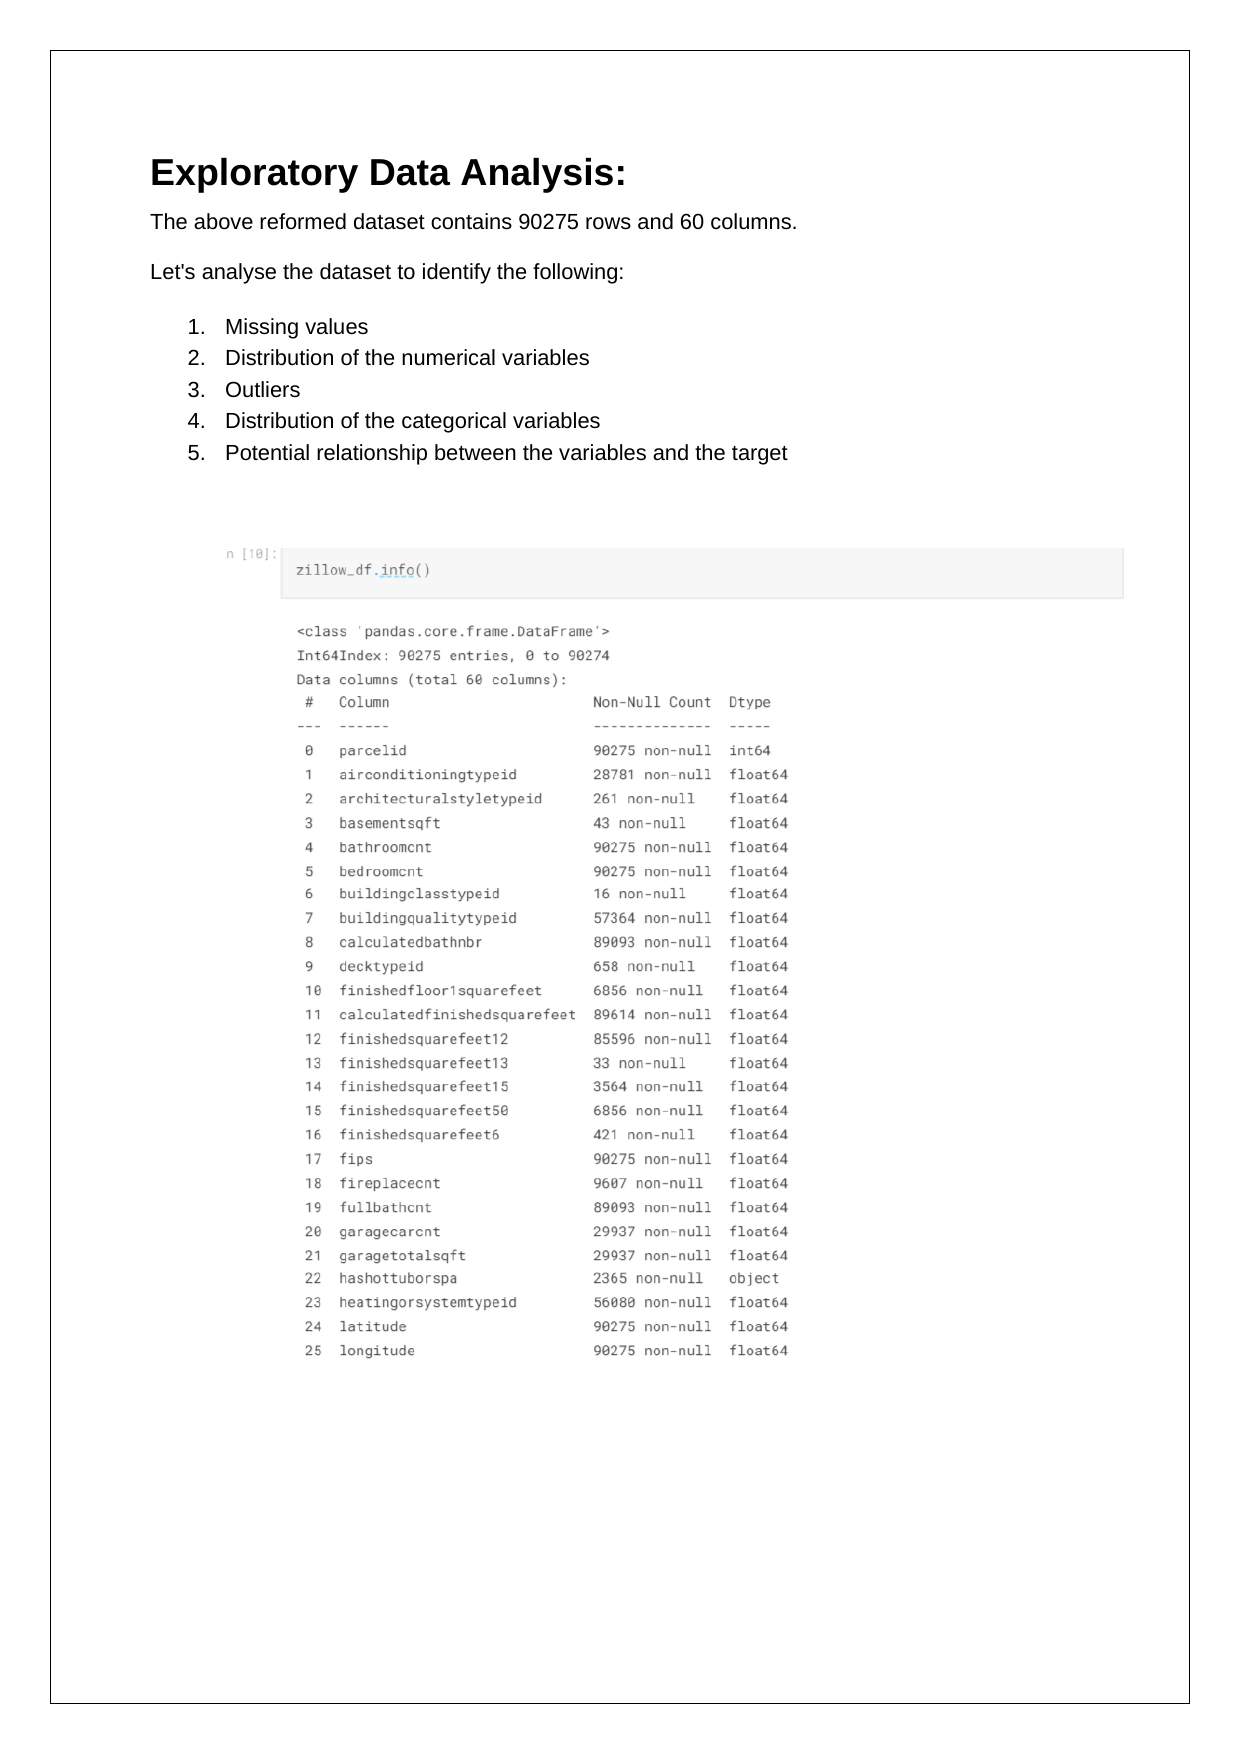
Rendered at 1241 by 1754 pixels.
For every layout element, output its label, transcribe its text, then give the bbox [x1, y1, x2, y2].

list Missing values [187, 314, 1090, 339]
subtitle Exploratory Data Analysis: [150, 150, 1090, 193]
text Let's analyse the dataset to identify the following: [150, 259, 1090, 284]
text The above reformed dataset contains 90275 rows and 60 columns. [150, 209, 1090, 234]
list Potential relationship between the variables and the target [187, 439, 1090, 465]
list Distribution of the numerical variables [187, 345, 1090, 370]
list Distribution of the categorical variables [187, 408, 1090, 433]
picture [225, 548, 1166, 1366]
list Outliers [187, 377, 1090, 402]
